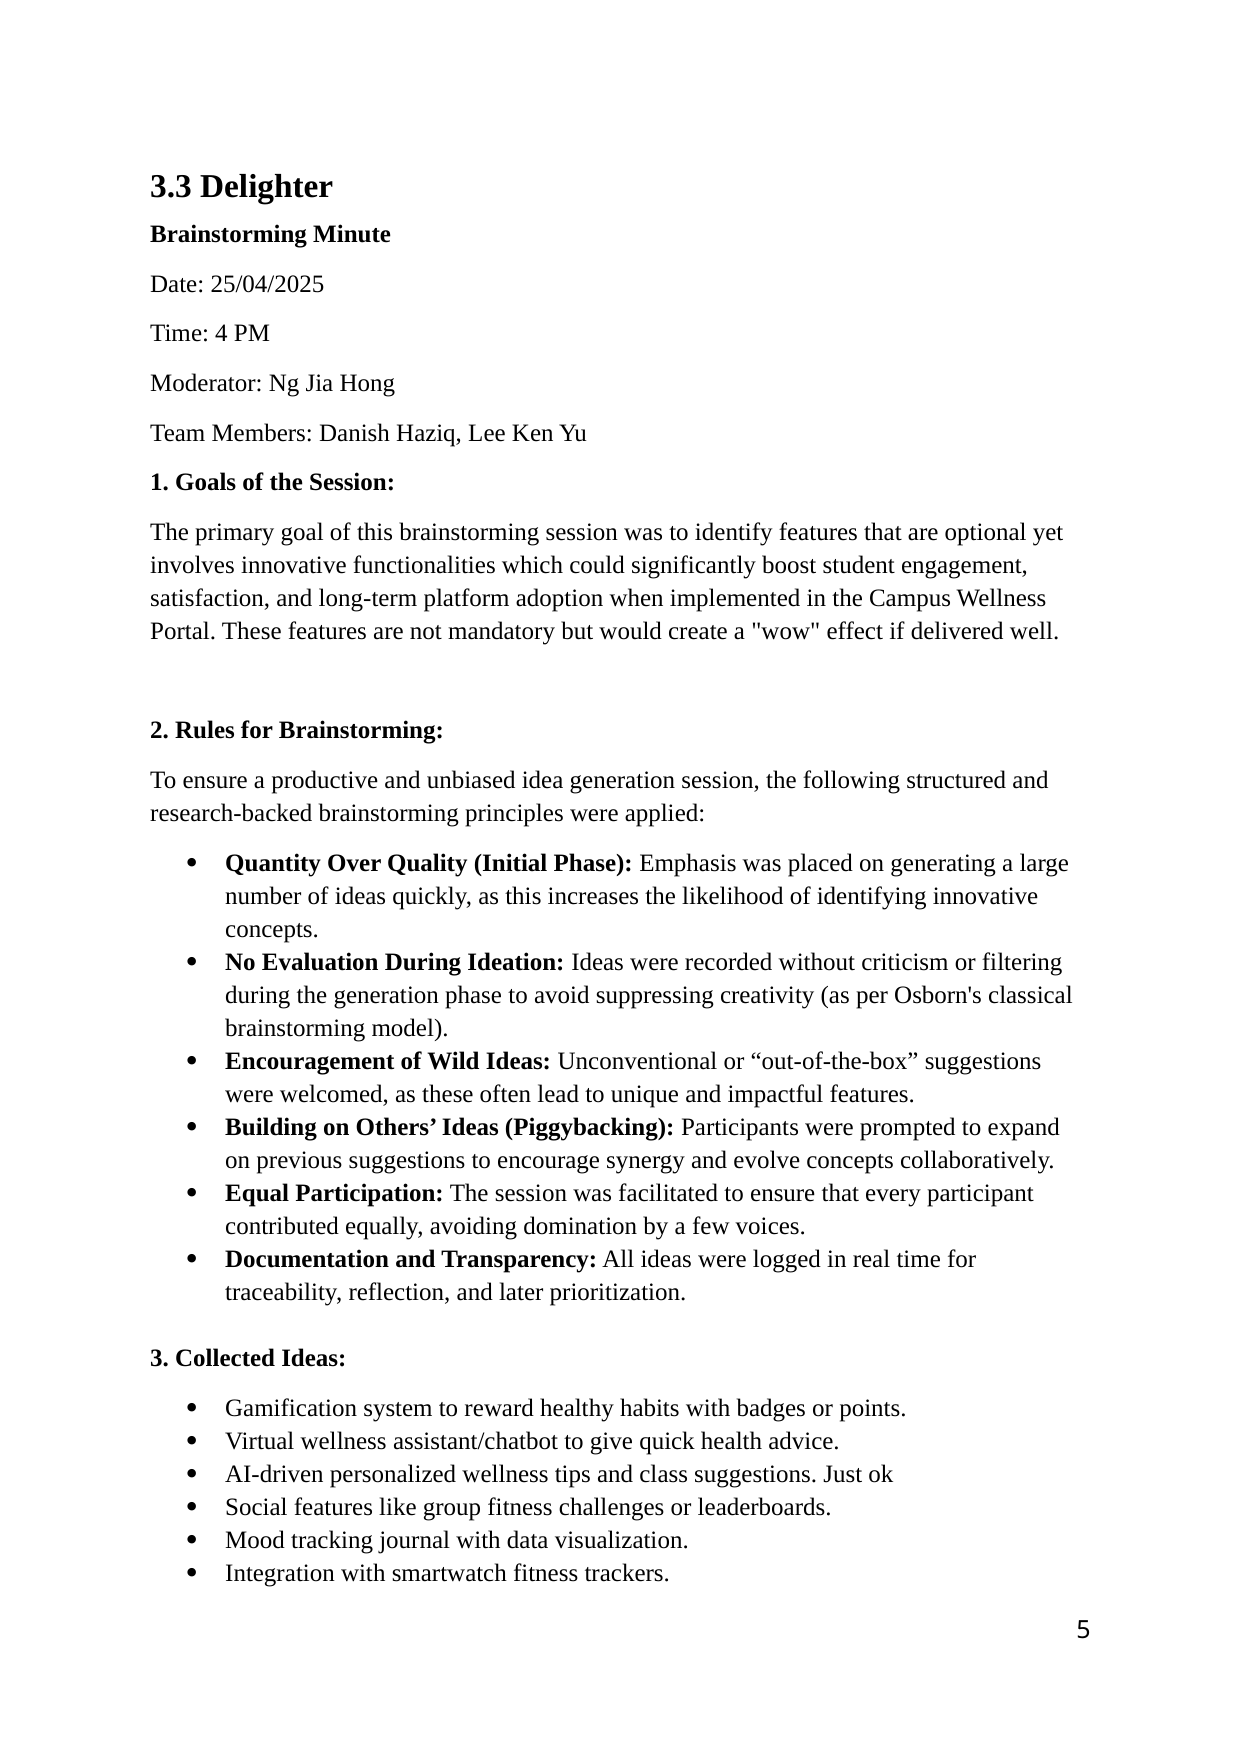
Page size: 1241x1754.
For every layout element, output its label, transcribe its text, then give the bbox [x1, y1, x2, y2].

subtitle 3.3 Delighter [150, 167, 1090, 205]
text Moderator: Ng Jia Hong [150, 368, 1090, 397]
list Building on Others’ Ideas (Piggybacking): Participants were prompted to expand on previous suggestions to encourage synergy and evolve concepts collaboratively. [187, 1112, 1090, 1174]
text 3. Collected Ideas: [150, 1343, 1090, 1372]
text Date: 25/04/2025 [150, 269, 1090, 297]
text To ensure a productive and unbiased idea generation session, the following structured and research-backed brainstorming principles were applied: [150, 765, 1090, 827]
list Integration with smartwatch fitness trackers. [187, 1558, 1090, 1587]
list Gamification system to reward healthy habits with badges or points. [187, 1393, 1090, 1422]
list Quantity Over Quality (Initial Phase): Emphasis was placed on generating a large number of ideas quickly, as this increases the likelihood of identifying innovative concepts. [187, 848, 1090, 943]
list No Evaluation During Ideation: Ideas were recorded without criticism or filtering during the generation phase to avoid suppressing creativity (as per Osborn's classical brainstorming model). [187, 947, 1090, 1042]
list AI-driven personalized wellness tips and class suggestions. Just ok [187, 1459, 1090, 1488]
text Time: 4 PM [150, 318, 1090, 347]
list Mood tracking journal with data visualization. [187, 1525, 1090, 1554]
list Documentation and Transparency: All ideas were logged in real time for traceability, reflection, and later prioritization. [187, 1244, 1090, 1306]
text 1. Goals of the Session: [150, 467, 1090, 496]
list Social features like group fitness challenges or leaderboards. [187, 1492, 1090, 1521]
list Equal Participation: The session was facilitated to ensure that every participant contributed equally, avoiding domination by a few voices. [187, 1178, 1090, 1240]
text The primary goal of this brainstorming session was to identify features that are optional yet involves innovative functionalities which could significantly boost student engagement, satisfaction, and long-term platform adoption when implemented in the Campus Wellness Portal. These features are not mandatory but would create a "wow" effect if delivered well. [150, 517, 1090, 645]
list Encouragement of Wild Ideas: Unconventional or “out-of-the-box” suggestions were welcomed, as these often lead to unique and impactful features. [187, 1046, 1090, 1108]
list Virtual wellness assistant/chatbot to give quick health advice. [187, 1426, 1090, 1455]
text Team Members: Danish Haziq, Lee Ken Yu [150, 418, 1090, 447]
text Brainstorming Minute [150, 219, 1090, 248]
text 2. Rules for Brainstorming: [150, 716, 1090, 744]
